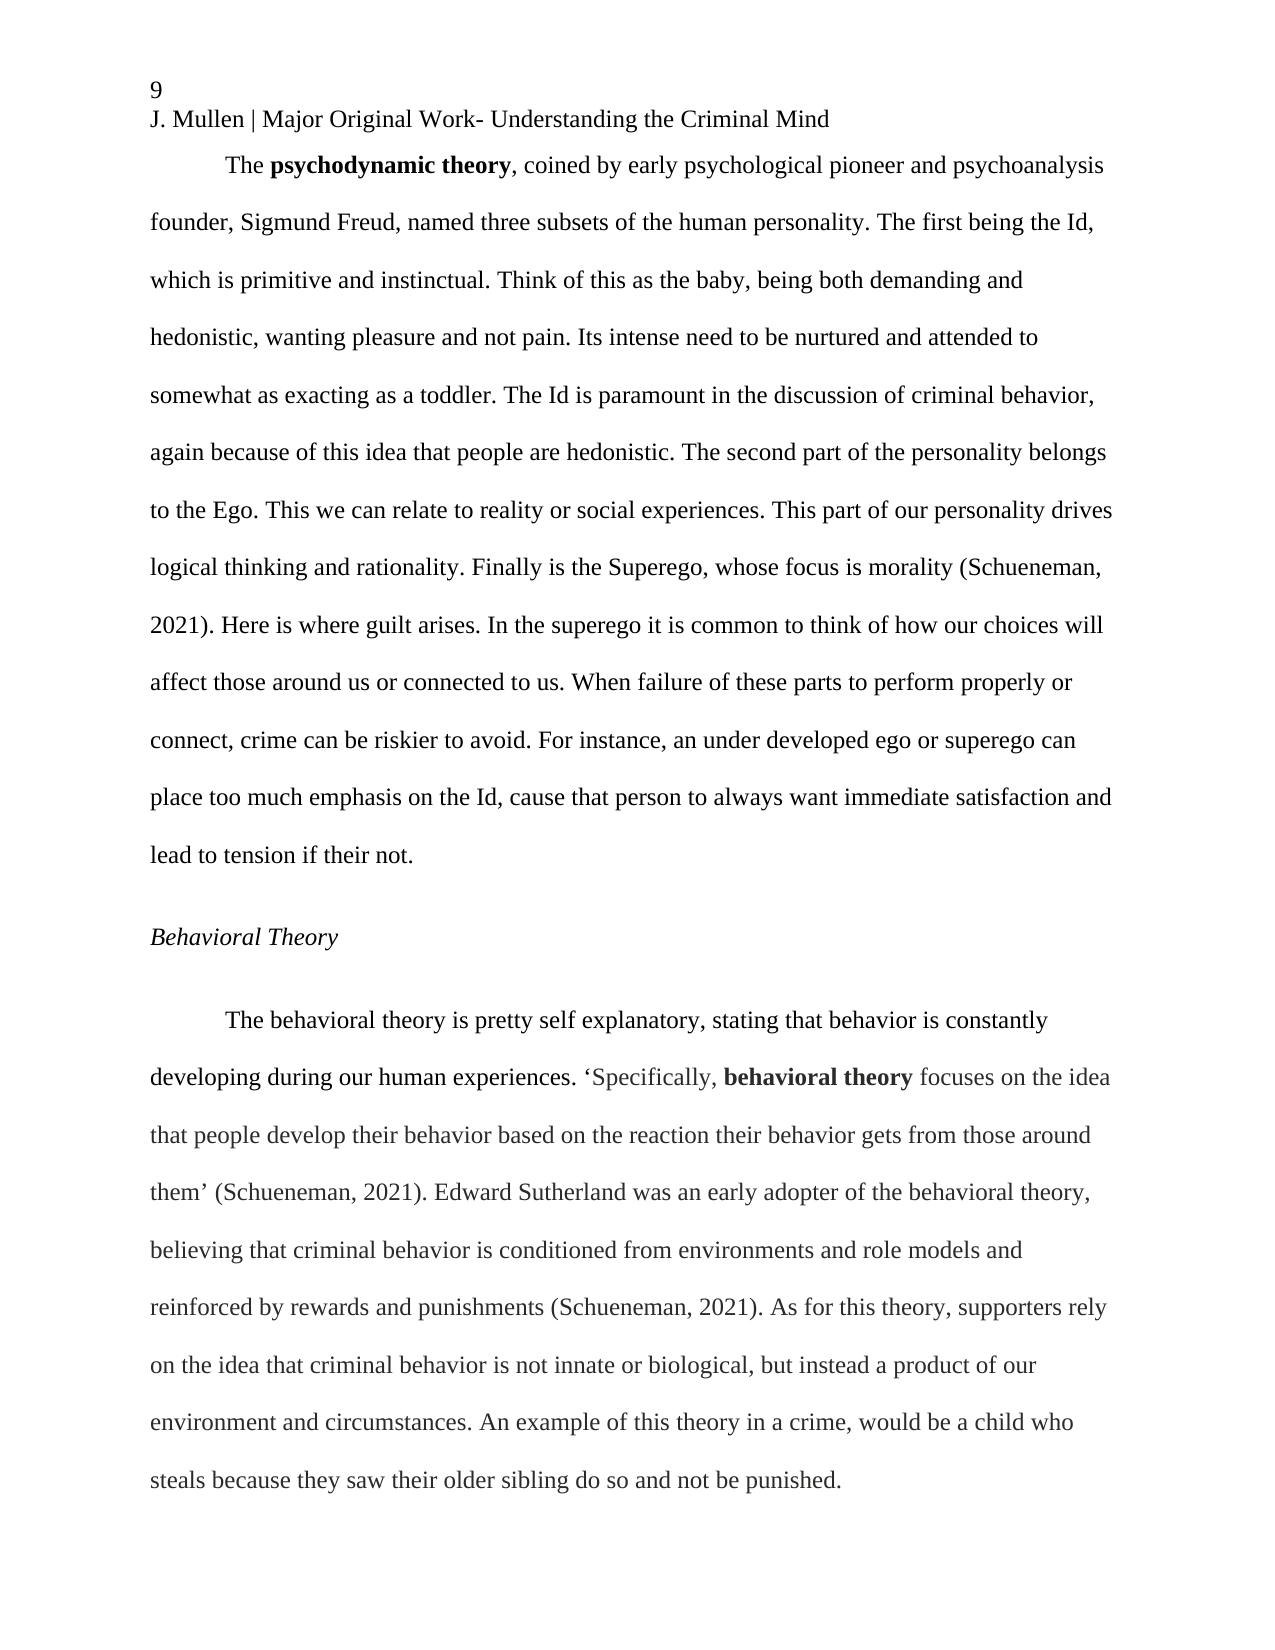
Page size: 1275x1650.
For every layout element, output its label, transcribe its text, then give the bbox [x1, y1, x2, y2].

text The behavioral theory is pretty self explanatory, stating that behavior is constantly developing during our human experiences. ‘Specifically, behavioral theory focuses on the idea that people develop their behavior based on the reaction their behavior gets from those around them’ (Schueneman, 2021). Edward Sutherland was an early adopter of the behavioral theory, believing that criminal behavior is conditioned from environments and role models and reinforced by rewards and punishments (Schueneman, 2021). As for this theory, supporters rely on the idea that criminal behavior is not innate or biological, but instead a product of our environment and circumstances. An example of this theory in a crime, would be a child who steals because they saw their older sibling do so and not be punished. [150, 1005, 1125, 1494]
text Behavioral Theory [150, 922, 1125, 951]
text The psychodynamic theory, coined by early psychological pioneer and psychoanalysis founder, Sigmund Freud, named three subsets of the human personality. The first being the Id, which is primitive and instinctual. Think of this as the baby, being both demanding and hedonistic, wanting pleasure and not pain. Its intense need to be nurtured and attended to somewhat as exacting as a toddler. The Id is paramount in the discussion of criminal behavior, again because of this idea that people are hedonistic. The second part of the personality belongs to the Ego. This we can relate to reality or social experiences. This part of our personality drives logical thinking and rationality. Finally is the Superego, whose focus is morality (Schueneman, 2021). Here is where guilt arises. In the superego it is common to think of how our choices will affect those around us or connected to us. When failure of these parts to perform properly or connect, crime can be riskier to avoid. For instance, an under developed ego or superego can place too much emphasis on the Id, cause that person to always want immediate satisfaction and lead to tension if their not. [150, 150, 1125, 869]
